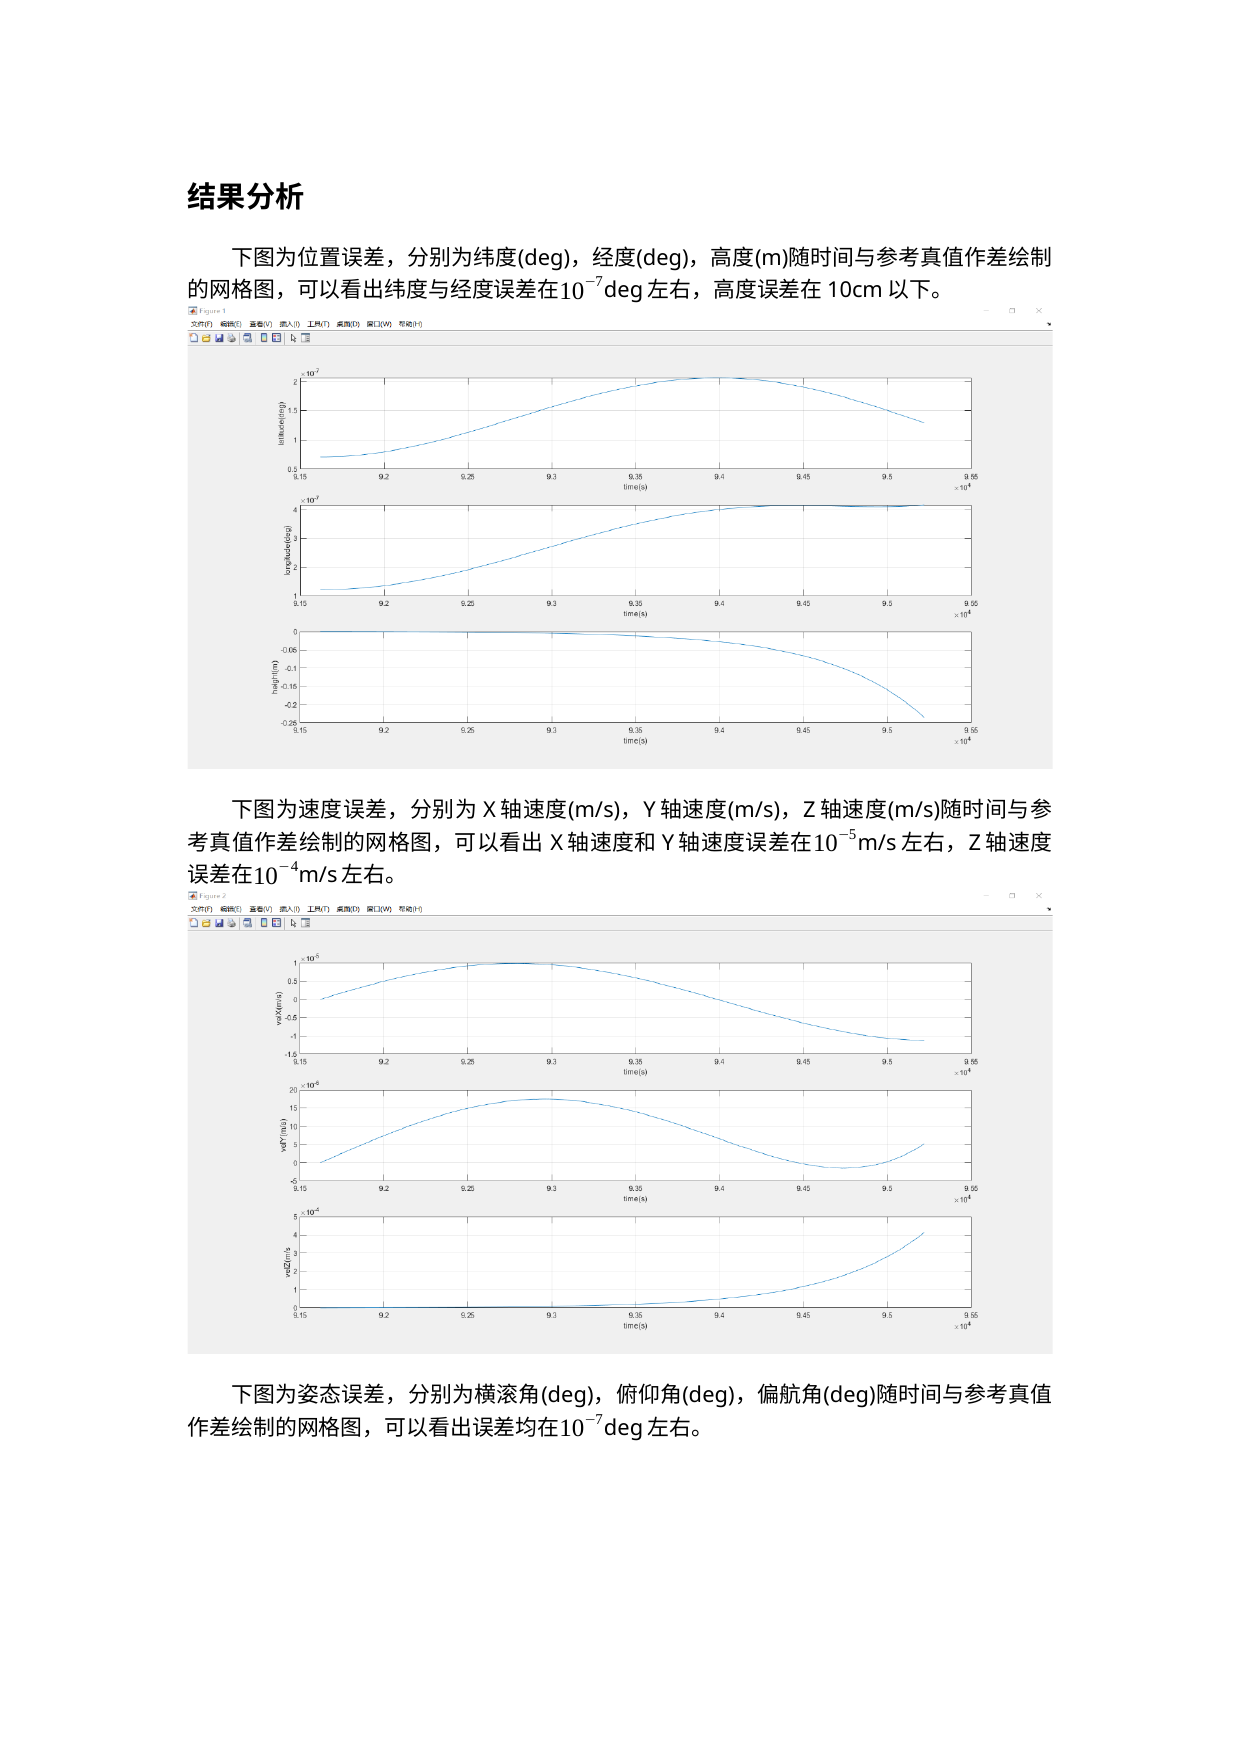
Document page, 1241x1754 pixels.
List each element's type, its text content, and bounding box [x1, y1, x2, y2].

picture [187, 889, 1053, 1354]
text 下图为位置误差，分别为纬度(deg)，经度(deg)，高度(m)随时间与参考真值作差绘制的网格图，可以看出纬度与经度误差在deg左右，高度误差在10cm以下。 [187, 239, 1053, 304]
subtitle 结果分析 [187, 162, 1053, 227]
text 下图为姿态误差，分别为横滚角(deg)，俯仰角(deg)，偏航角(deg)随时间与参考真值作差绘制的网格图，可以看出误差均在deg左右。 [187, 1377, 1053, 1442]
text 下图为速度误差，分别为X轴速度(m/s)，Y轴速度(m/s)，Z轴速度(m/s)随时间与参考真值作差绘制的网格图，可以看出X轴速度和Y轴速度误差在m/s左右，Z轴速度误差在m/s左右。 [187, 792, 1053, 889]
picture [187, 304, 1053, 769]
